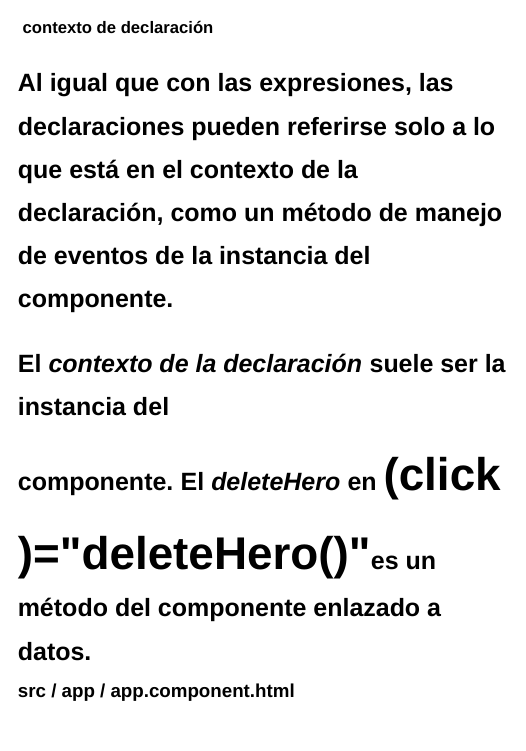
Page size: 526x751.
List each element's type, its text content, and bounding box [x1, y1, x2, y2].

text src / app / app.component.html [18, 679, 507, 701]
subtitle contexto de declaración [18, 18, 507, 37]
text El contexto de la declaración suele ser la instancia del componente. El deleteHero en (click)="deleteHero()"es un método del componente enlazado a datos. [18, 349, 507, 665]
text Al igual que con las expresiones, las declaraciones pueden referirse solo a lo que está en el contexto de la declaración, como un método de manejo de eventos de la instancia del componente. [18, 68, 507, 313]
